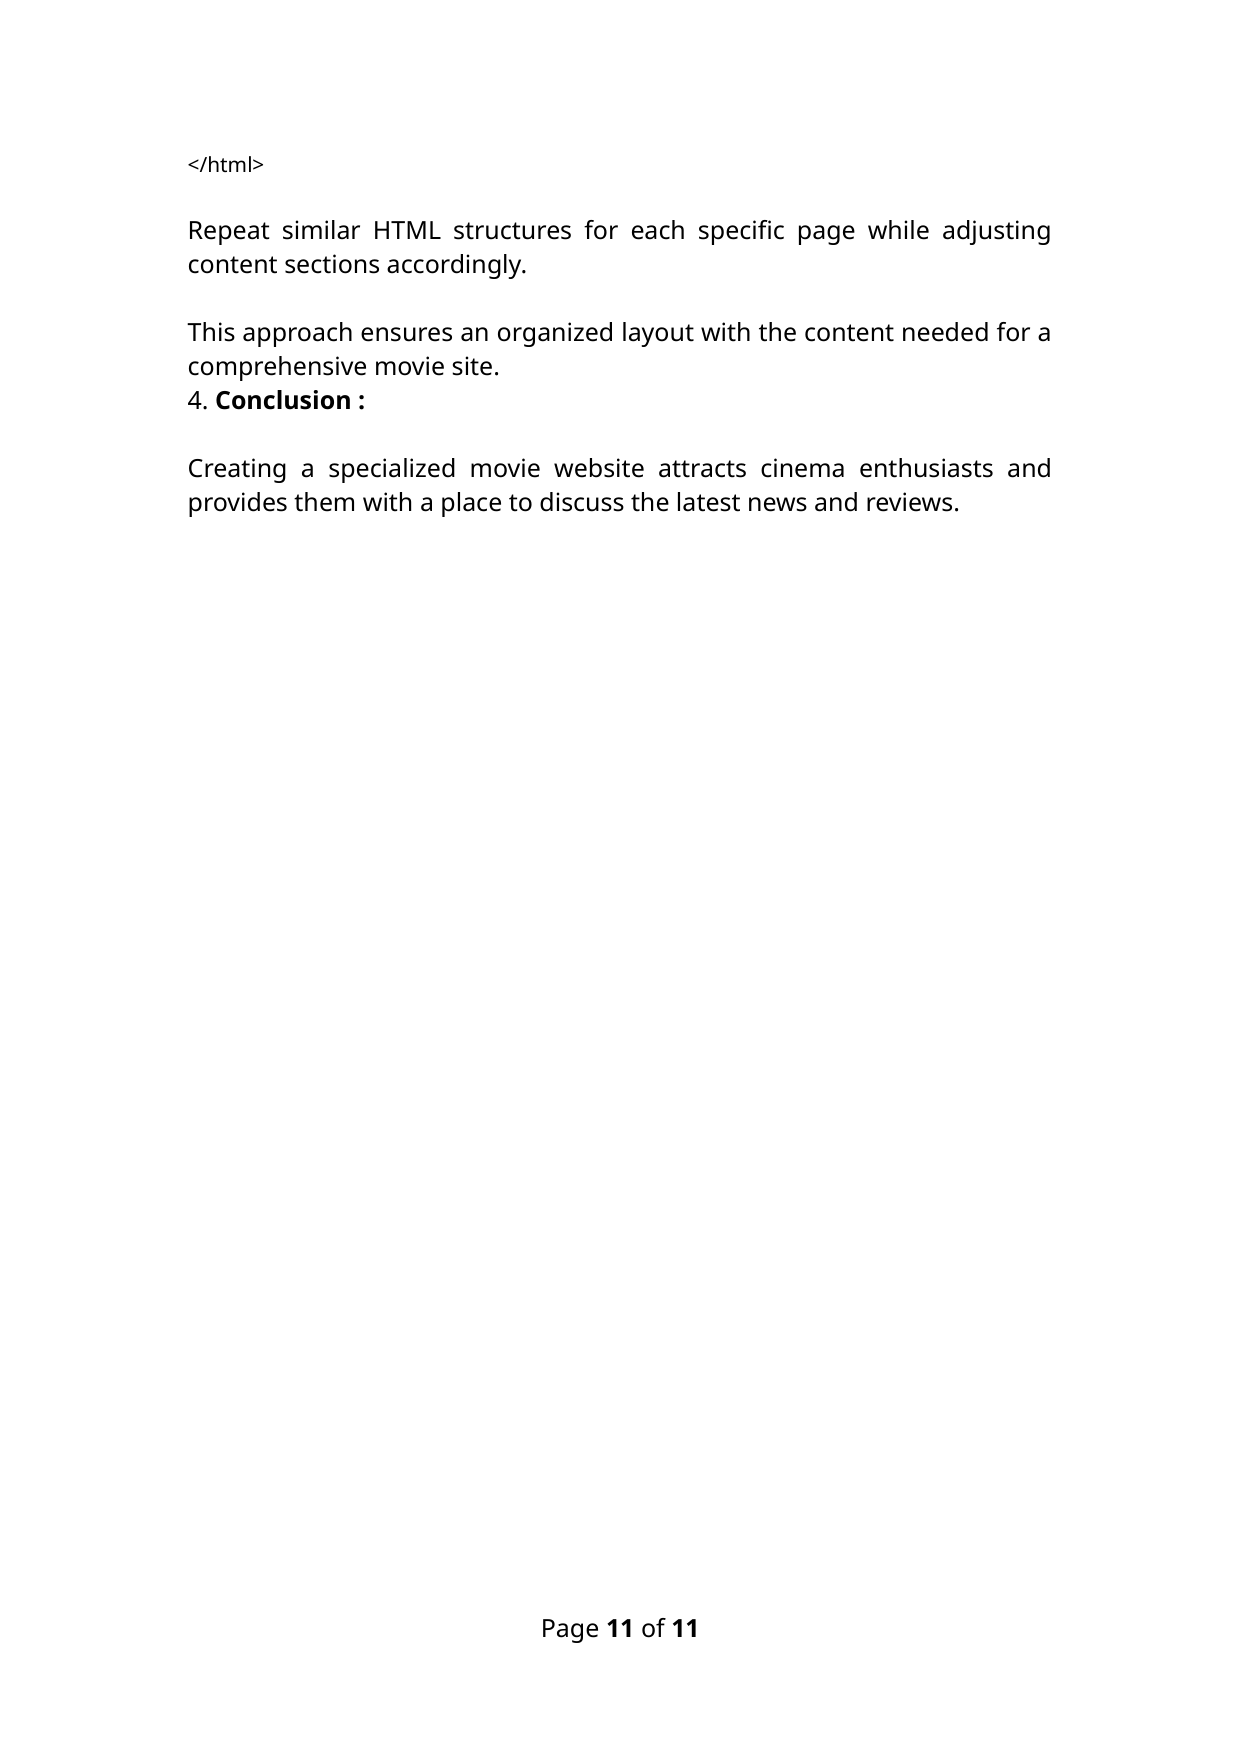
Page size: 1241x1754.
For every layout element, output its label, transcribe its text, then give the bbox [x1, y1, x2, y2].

text This approach ensures an organized layout with the content needed for a comprehensive movie site. [187, 315, 1053, 383]
text Repeat similar HTML structures for each specific page while adjusting content sections accordingly. [187, 212, 1053, 281]
text Creating a specialized movie website attracts cinema enthusiasts and provides them with a place to discuss the latest news and reviews. [187, 451, 1053, 519]
text </html> [187, 150, 1053, 178]
text 4. Conclusion : [187, 383, 1053, 417]
